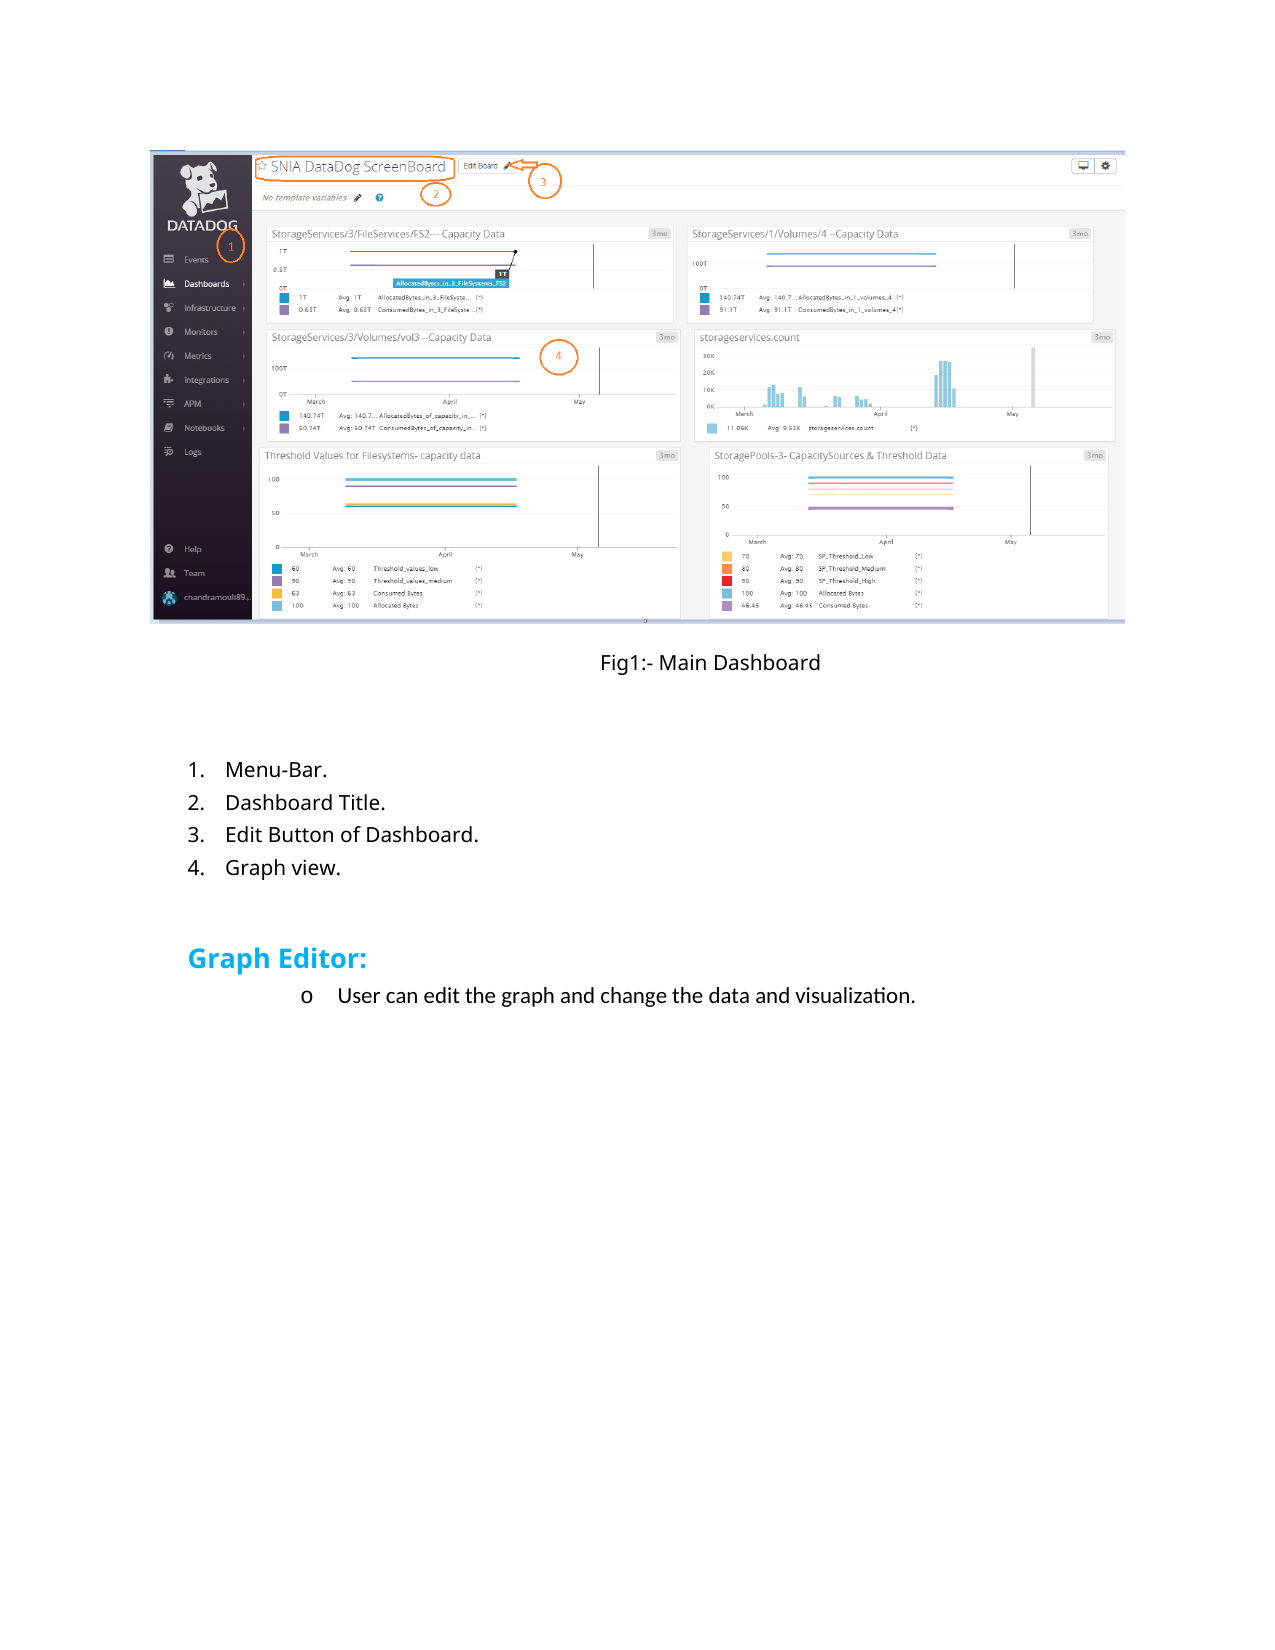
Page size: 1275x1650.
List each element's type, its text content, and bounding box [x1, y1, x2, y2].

picture [150, 150, 1125, 624]
list Menu-Bar. [187, 755, 1125, 784]
subtitle Graph Editor: [150, 939, 1125, 976]
list User can edit the graph and change the data and visualization. [300, 981, 1125, 1011]
list Dashboard Title. [187, 788, 1125, 816]
list Graph view. [187, 853, 1125, 881]
list Edit Button of Dashboard. [187, 820, 1125, 849]
text Fig1:- Main Dashboard [150, 648, 1125, 677]
